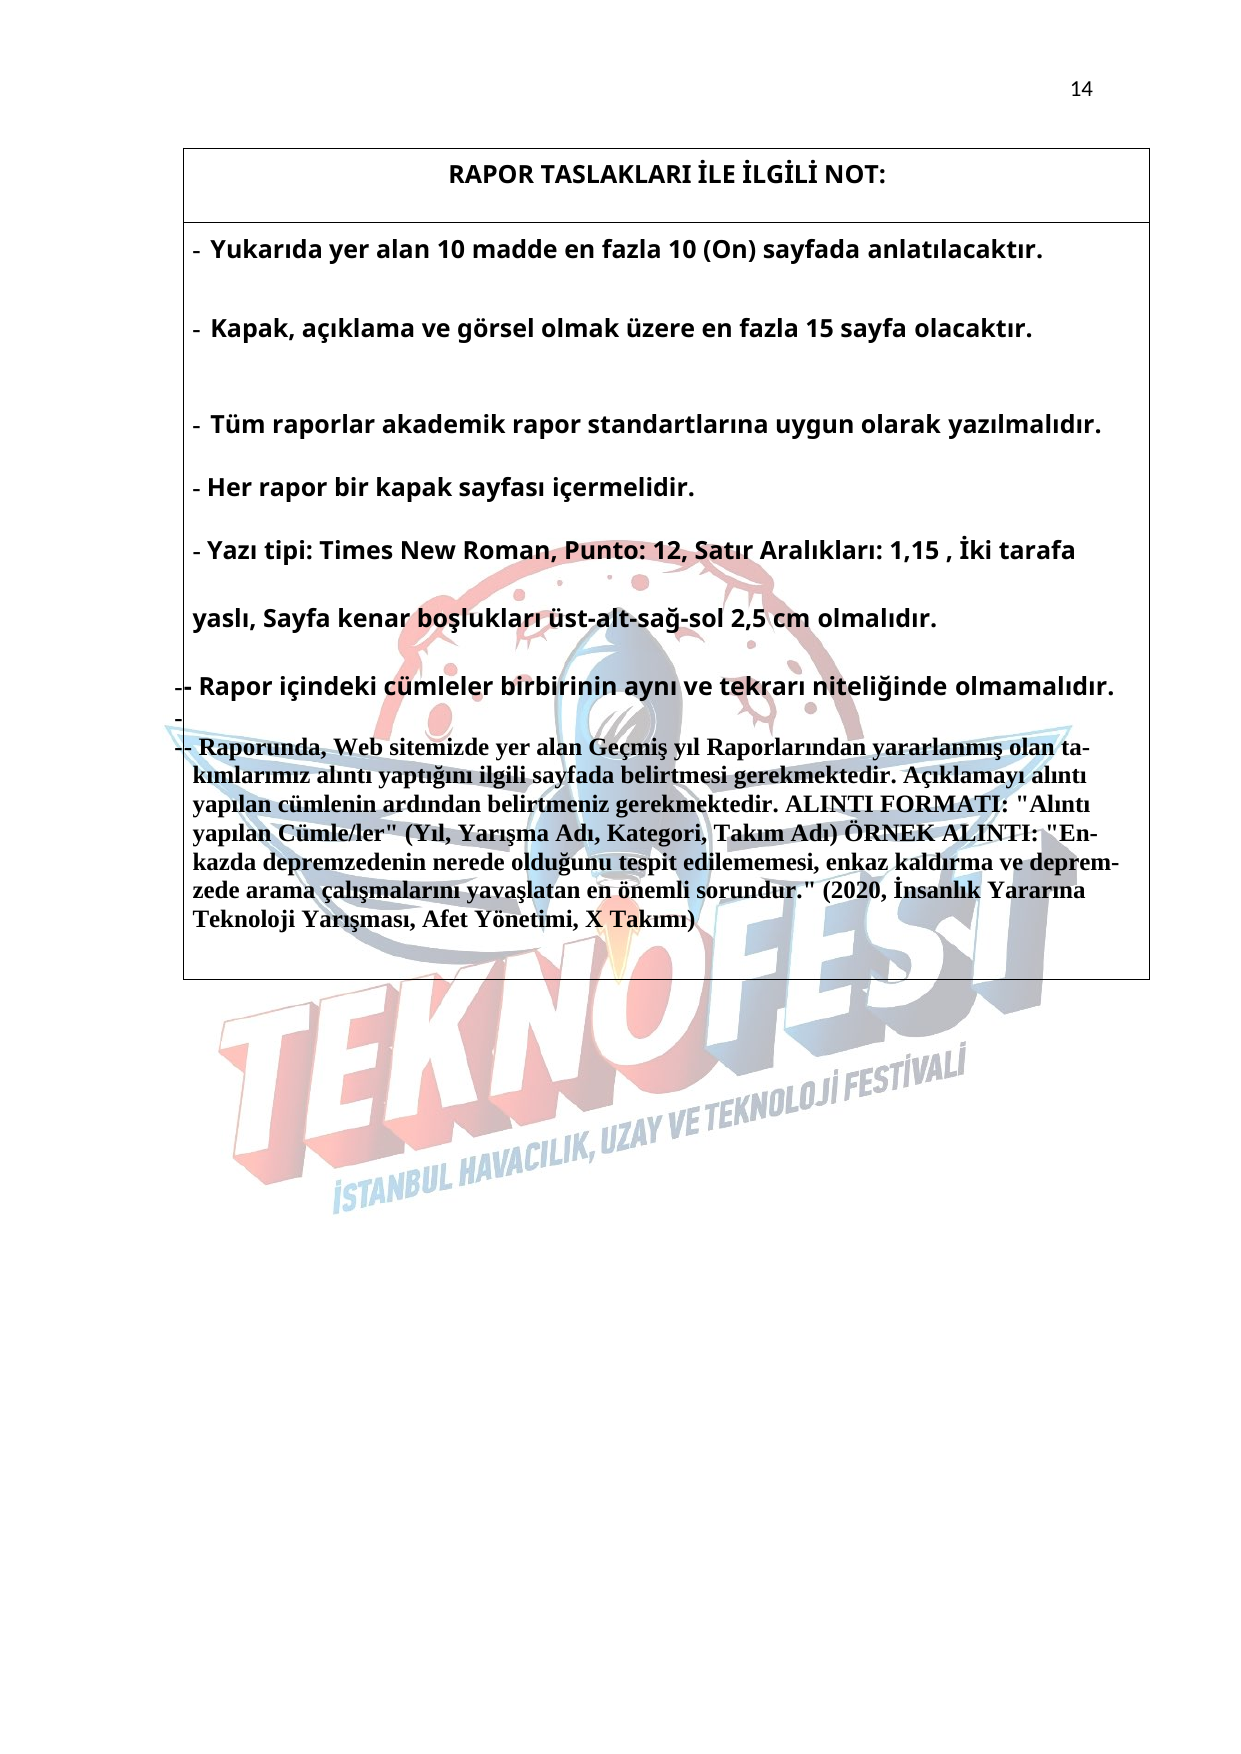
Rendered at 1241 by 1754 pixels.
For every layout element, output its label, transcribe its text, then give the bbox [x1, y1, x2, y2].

table_header RAPOR TASLAKLARI İLE İLGİLİ NOT: [184, 149, 1149, 222]
picture [147, 404, 1093, 1350]
table_cell Yukarıda yer alan 10 madde en fazla 10 (On) sayfada anlatılacaktır. Kapak, açıklama ve görsel olmak üzere en fazla 15 sayfa olacaktır. Tüm raporlar akademik rapor standartlarına uygun olarak yazılmalıdır. Her rapor bir kapak sayfası içermelidir. Yazı tipi: Times New Roman, Punto: 12, Satır Aralıkları: 1,15 , İki tarafa yaslı, Sayfa kenar boşlukları üst-alt-sağ-sol 2,5 cm olmalıdır. - Rapor içindeki cümleler birbirinin aynı ve tekrarı niteliğinde olmamalıdır. - Raporunda, Web sitemizde yer alan Geçmiş yıl Raporlarından yararlanmış olan ta-kımlarımız alıntı yaptığını ilgili sayfada belirtmesi gerekmektedir. Açıklamayı alıntı yapılan cümlenin ardından belirtmeniz gerekmektedir. ALINTI FORMATI: "Alıntı yapılan Cümle/ler" (Yıl, Yarışma Adı, Kategori, Takım Adı) ÖRNEK ALINTI: "En-kazda depremzedenin nerede olduğunu tespit edilememesi, enkaz kaldırma ve deprem-zede arama çalışmalarını yavaşlatan en önemli sorundur." (2020, İnsanlık Yararına Teknoloji Yarışması, Afet Yönetimi, X Takımı) [184, 223, 1149, 979]
